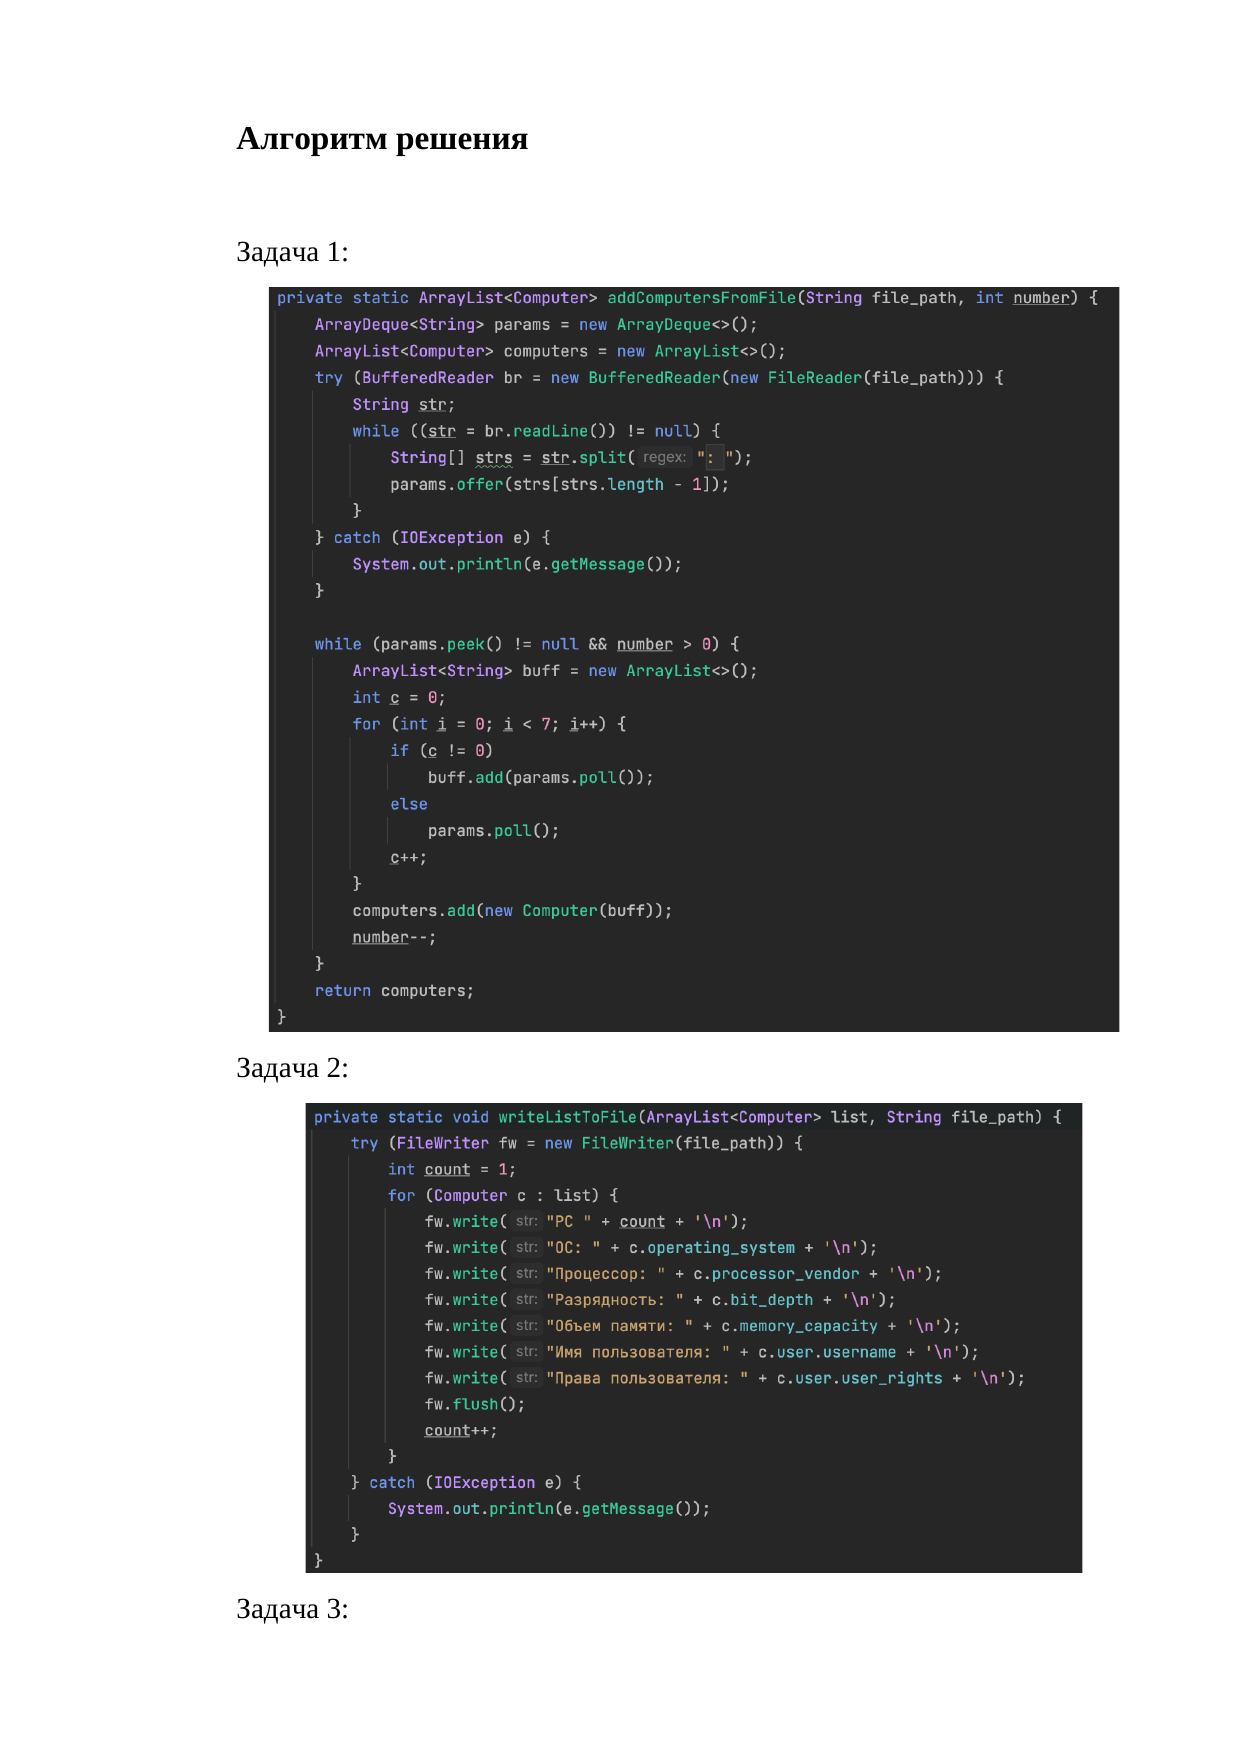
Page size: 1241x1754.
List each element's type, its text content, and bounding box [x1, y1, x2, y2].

text Алгоритм решения [177, 118, 1152, 156]
picture [268, 287, 1120, 1032]
picture [305, 1103, 1083, 1573]
text Задача 3: [177, 1591, 1152, 1625]
text Задача 1: [177, 234, 1152, 268]
text Задача 2: [177, 1050, 1152, 1084]
